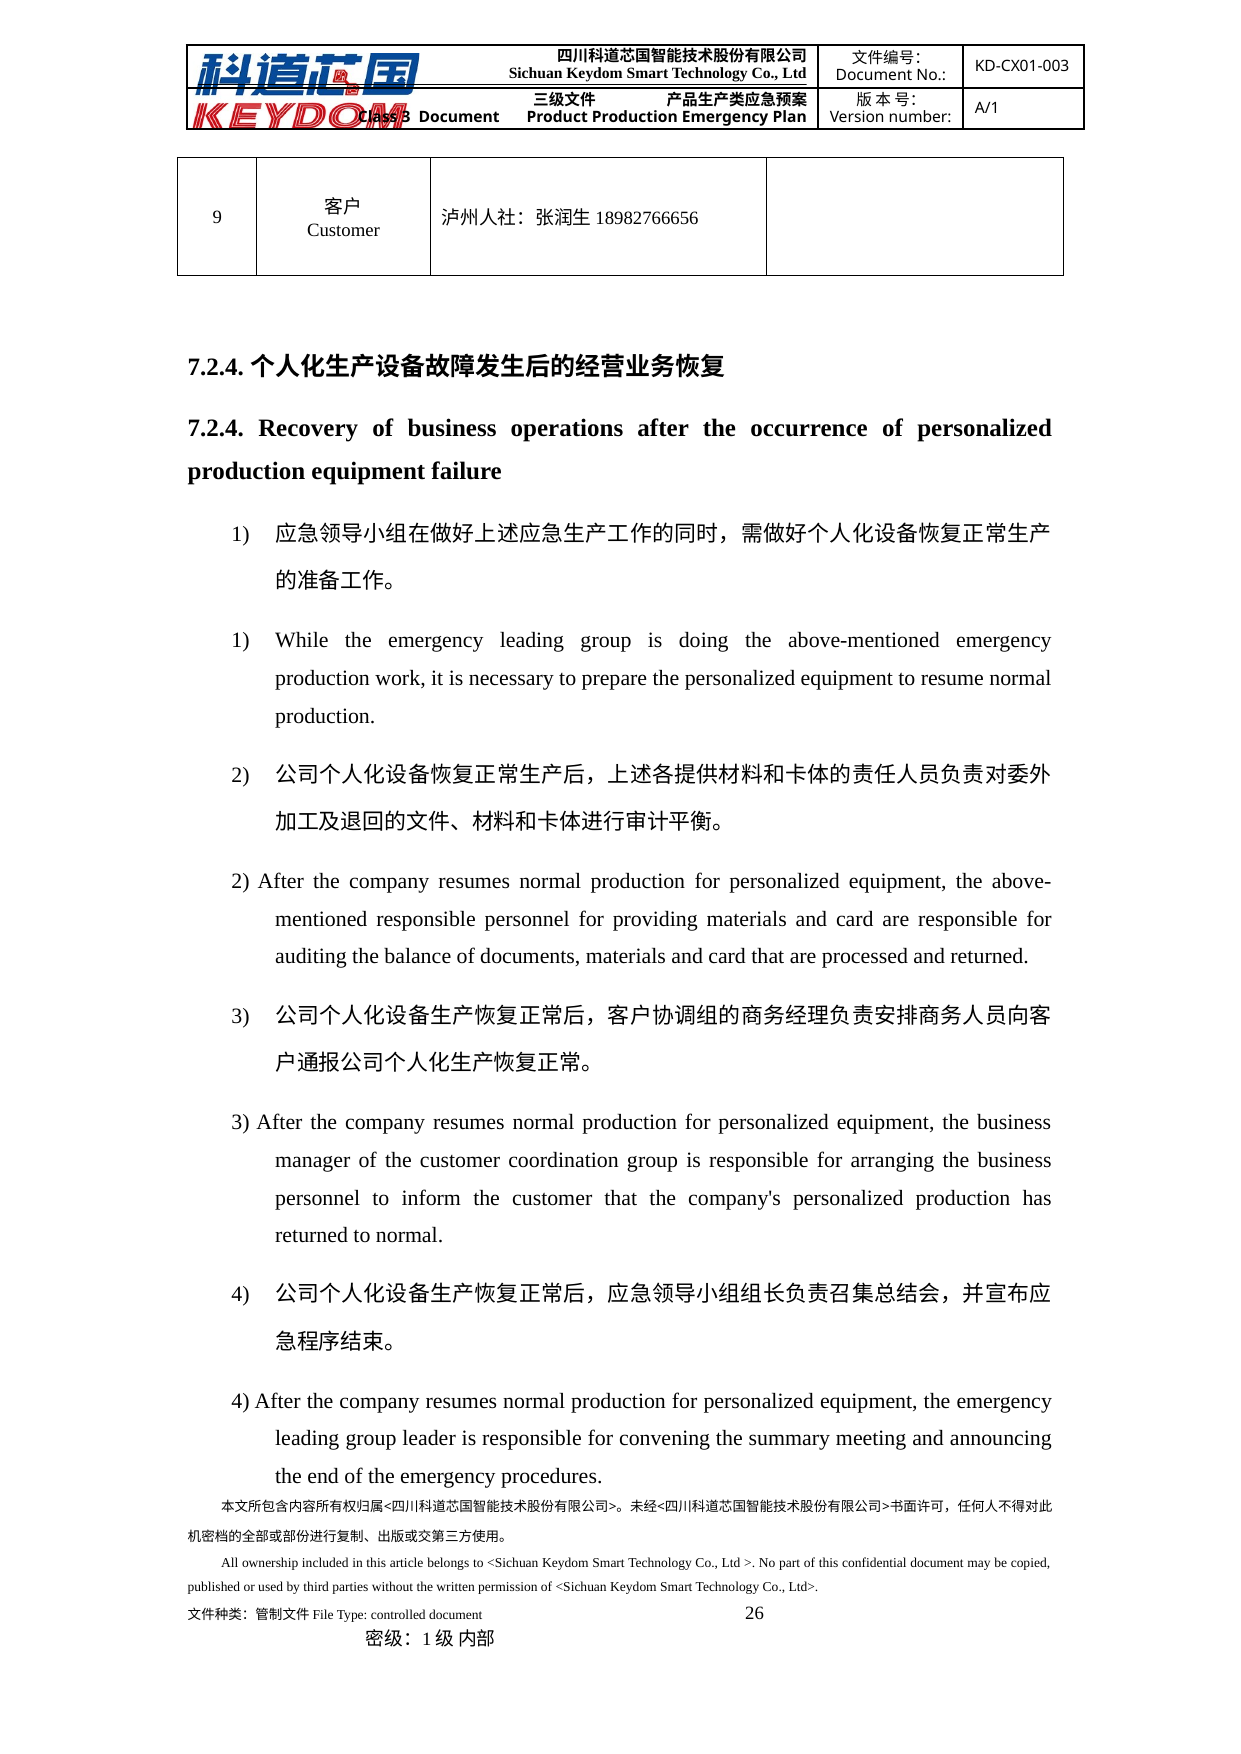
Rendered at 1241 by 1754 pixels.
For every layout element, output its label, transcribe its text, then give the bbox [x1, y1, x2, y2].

text 2) 公司个人化设备恢复正常生产后，上述各提供材料和卡体的责任人员负责对委外加工及退回的文件、材料和卡体进行审计平衡。 [231, 757, 1053, 836]
text 3) After the company resumes normal production for personalized equipment, the business manager of the customer coordination group is responsible for arranging the business personnel to inform the customer that the company's personalized production has returned to normal. [231, 1109, 1053, 1247]
text 1) 应急领导小组在做好上述应急生产工作的同时，需做好个人化设备恢复正常生产的准备工作。 [231, 516, 1053, 595]
subtitle 7.2.4. Recovery of business operations after the occurrence of personalized production equipment failure [187, 413, 1053, 485]
text 4) After the company resumes normal production for personalized equipment, the emergency leading group leader is responsible for convening the summary meeting and announcing the end of the emergency procedures. [231, 1388, 1053, 1488]
picture [192, 53, 420, 87]
text 4) 公司个人化设备生产恢复正常后，应急领导小组组长负责召集总结会，并宣布应急程序结束。 [231, 1276, 1053, 1356]
subtitle 7.2.4. 个人化生产设备故障发生后的经营业务恢复 [187, 346, 1053, 383]
table_cell 9 [178, 158, 256, 275]
text 2) After the company resumes normal production for personalized equipment, the above-mentioned responsible personnel for providing materials and card are responsible for auditing the balance of documents, materials and card that are processed and returned. [231, 868, 1053, 969]
text 1) While the emergency leading group is doing the above-mentioned emergency production work, it is necessary to prepare the personalized equipment to resume normal production. [231, 627, 1053, 728]
table_cell [767, 158, 1063, 275]
text 3) 公司个人化设备生产恢复正常后，客户协调组的商务经理负责安排商务人员向客户通报公司个人化生产恢复正常。 [231, 998, 1053, 1077]
picture [192, 89, 420, 128]
table_cell 泸州人社：张润生18982766656 [431, 158, 766, 275]
table_cell 客户 Customer [257, 158, 430, 275]
